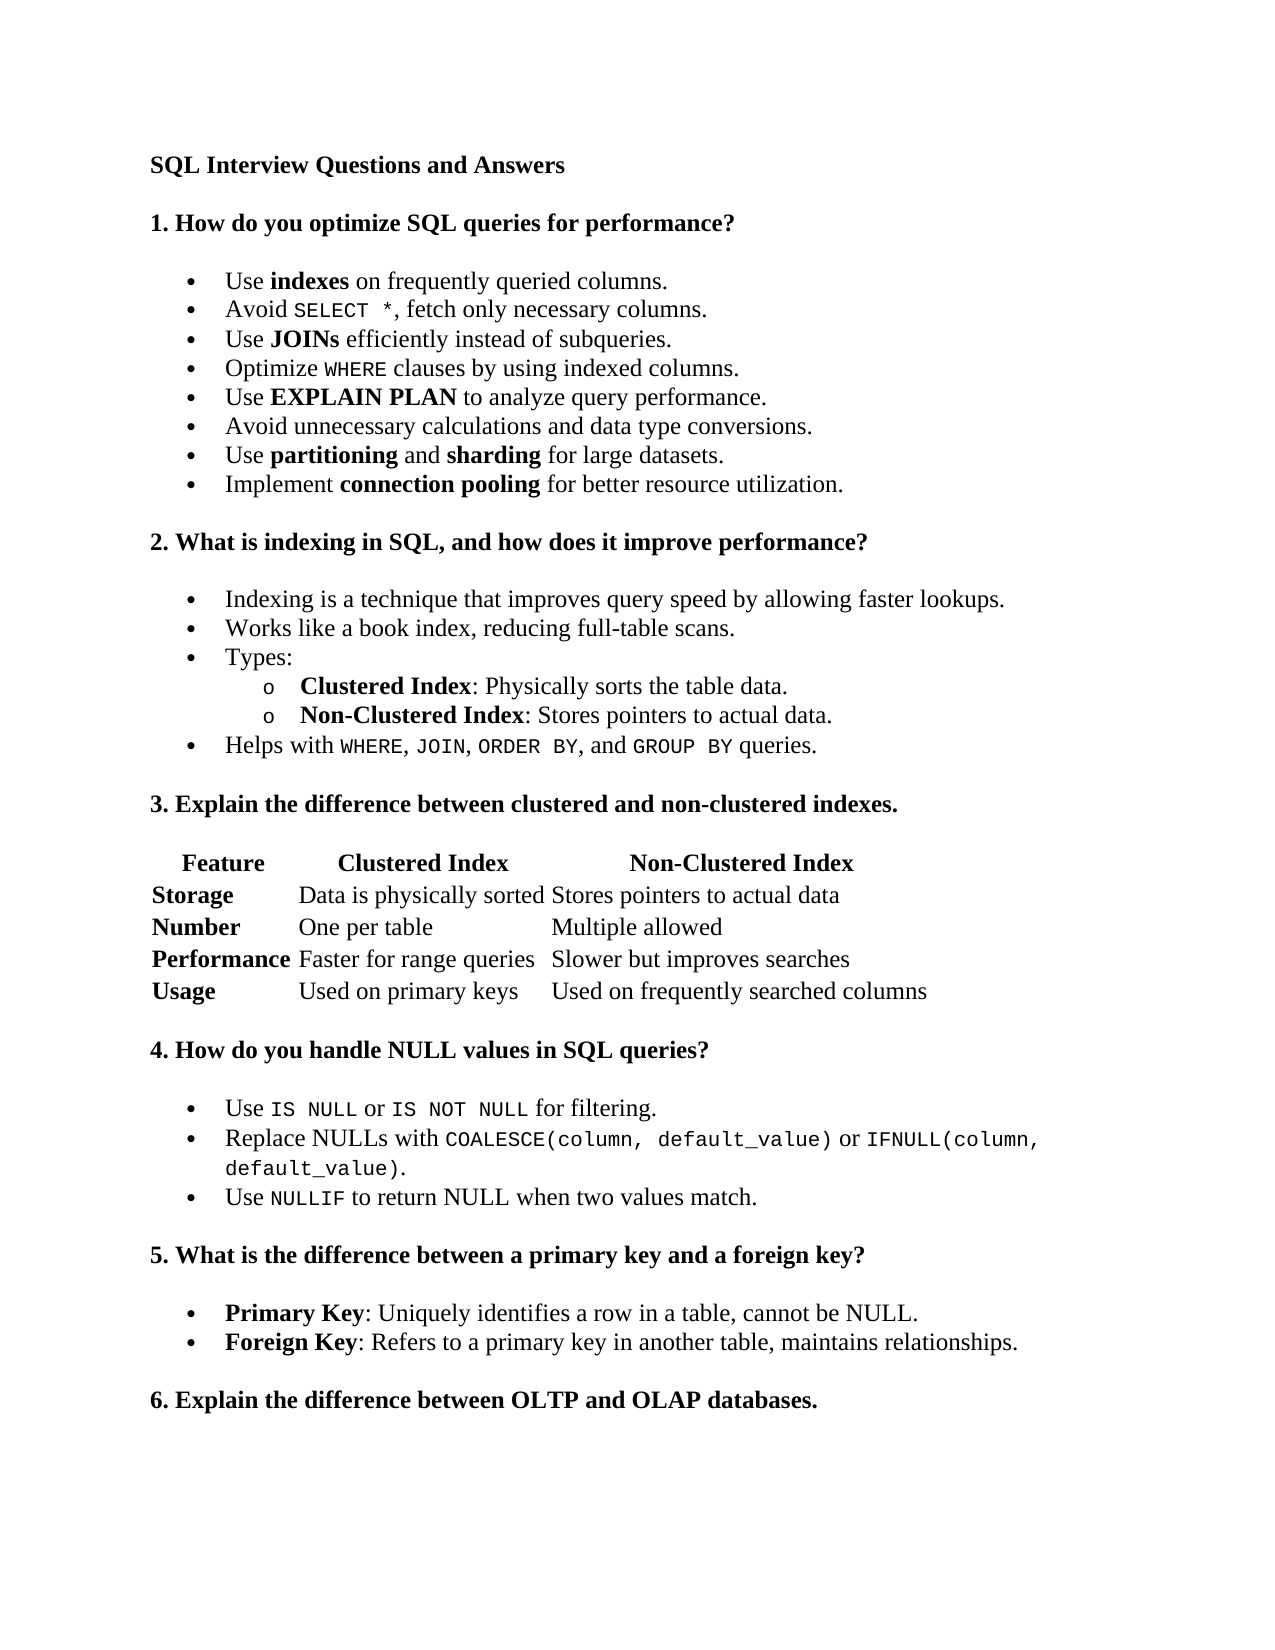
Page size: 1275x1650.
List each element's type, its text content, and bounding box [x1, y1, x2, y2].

table_cell Used on frequently searched columns [550, 974, 934, 1006]
text 3. Explain the difference between clustered and non-clustered indexes. [150, 789, 1125, 817]
table_header Non-Clustered Index [550, 847, 934, 878]
text SQL Interview Questions and Answers [150, 150, 1125, 179]
table_cell Performance [150, 942, 297, 974]
table_cell Slower but improves searches [550, 942, 934, 974]
list Primary Key: Uniquely identifies a row in a table, cannot be NULL. [187, 1298, 1125, 1327]
table_cell Usage [150, 974, 297, 1006]
list Use NULLIF to return NULL when two values match. [187, 1182, 1125, 1211]
table_cell Data is physically sorted [297, 879, 549, 910]
list Implement connection pooling for better resource utilization. [187, 469, 1125, 497]
list Foreign Key: Refers to a primary key in another table, maintains relationships. [187, 1327, 1125, 1356]
list Optimize WHERE clauses by using indexed columns. [187, 353, 1125, 382]
list Clustered Index: Physically sorts the table data. [262, 671, 1125, 700]
list Use partitioning and sharding for large datasets. [187, 440, 1125, 469]
list Use IS NULL or IS NOT NULL for filtering. [187, 1093, 1125, 1123]
table_header Clustered Index [297, 847, 549, 878]
list Replace NULLs with COALESCE(column, default_value) or IFNULL(column, default_value). [187, 1123, 1125, 1182]
list Avoid unnecessary calculations and data type conversions. [187, 411, 1125, 440]
list Indexing is a technique that improves query speed by allowing faster lookups. [187, 584, 1125, 613]
table_cell Number [150, 910, 297, 942]
list Non-Clustered Index: Stores pointers to actual data. [262, 700, 1125, 730]
text 2. What is indexing in SQL, and how does it improve performance? [150, 527, 1125, 555]
list Types: [187, 642, 1125, 671]
table_cell One per table [297, 910, 549, 942]
list Works like a book index, reducing full-table scans. [187, 613, 1125, 642]
table_cell Stores pointers to actual data [550, 879, 934, 910]
list Use JOINs efficiently instead of subqueries. [187, 324, 1125, 353]
table_cell Used on primary keys [297, 974, 549, 1006]
table_cell Storage [150, 879, 297, 910]
table_cell Faster for range queries [297, 942, 549, 974]
table_cell Multiple allowed [550, 910, 934, 942]
list Use indexes on frequently queried columns. [187, 266, 1125, 294]
list Avoid SELECT *, fetch only necessary columns. [187, 294, 1125, 324]
table_header Feature [150, 847, 297, 878]
list Use EXPLAIN PLAN to analyze query performance. [187, 382, 1125, 411]
text 6. Explain the difference between OLTP and OLAP databases. [150, 1385, 1125, 1414]
text 1. How do you optimize SQL queries for performance? [150, 208, 1125, 237]
list Helps with WHERE, JOIN, ORDER BY, and GROUP BY queries. [187, 730, 1125, 759]
text 5. What is the difference between a primary key and a foreign key? [150, 1241, 1125, 1269]
text 4. How do you handle NULL values in SQL queries? [150, 1035, 1125, 1064]
